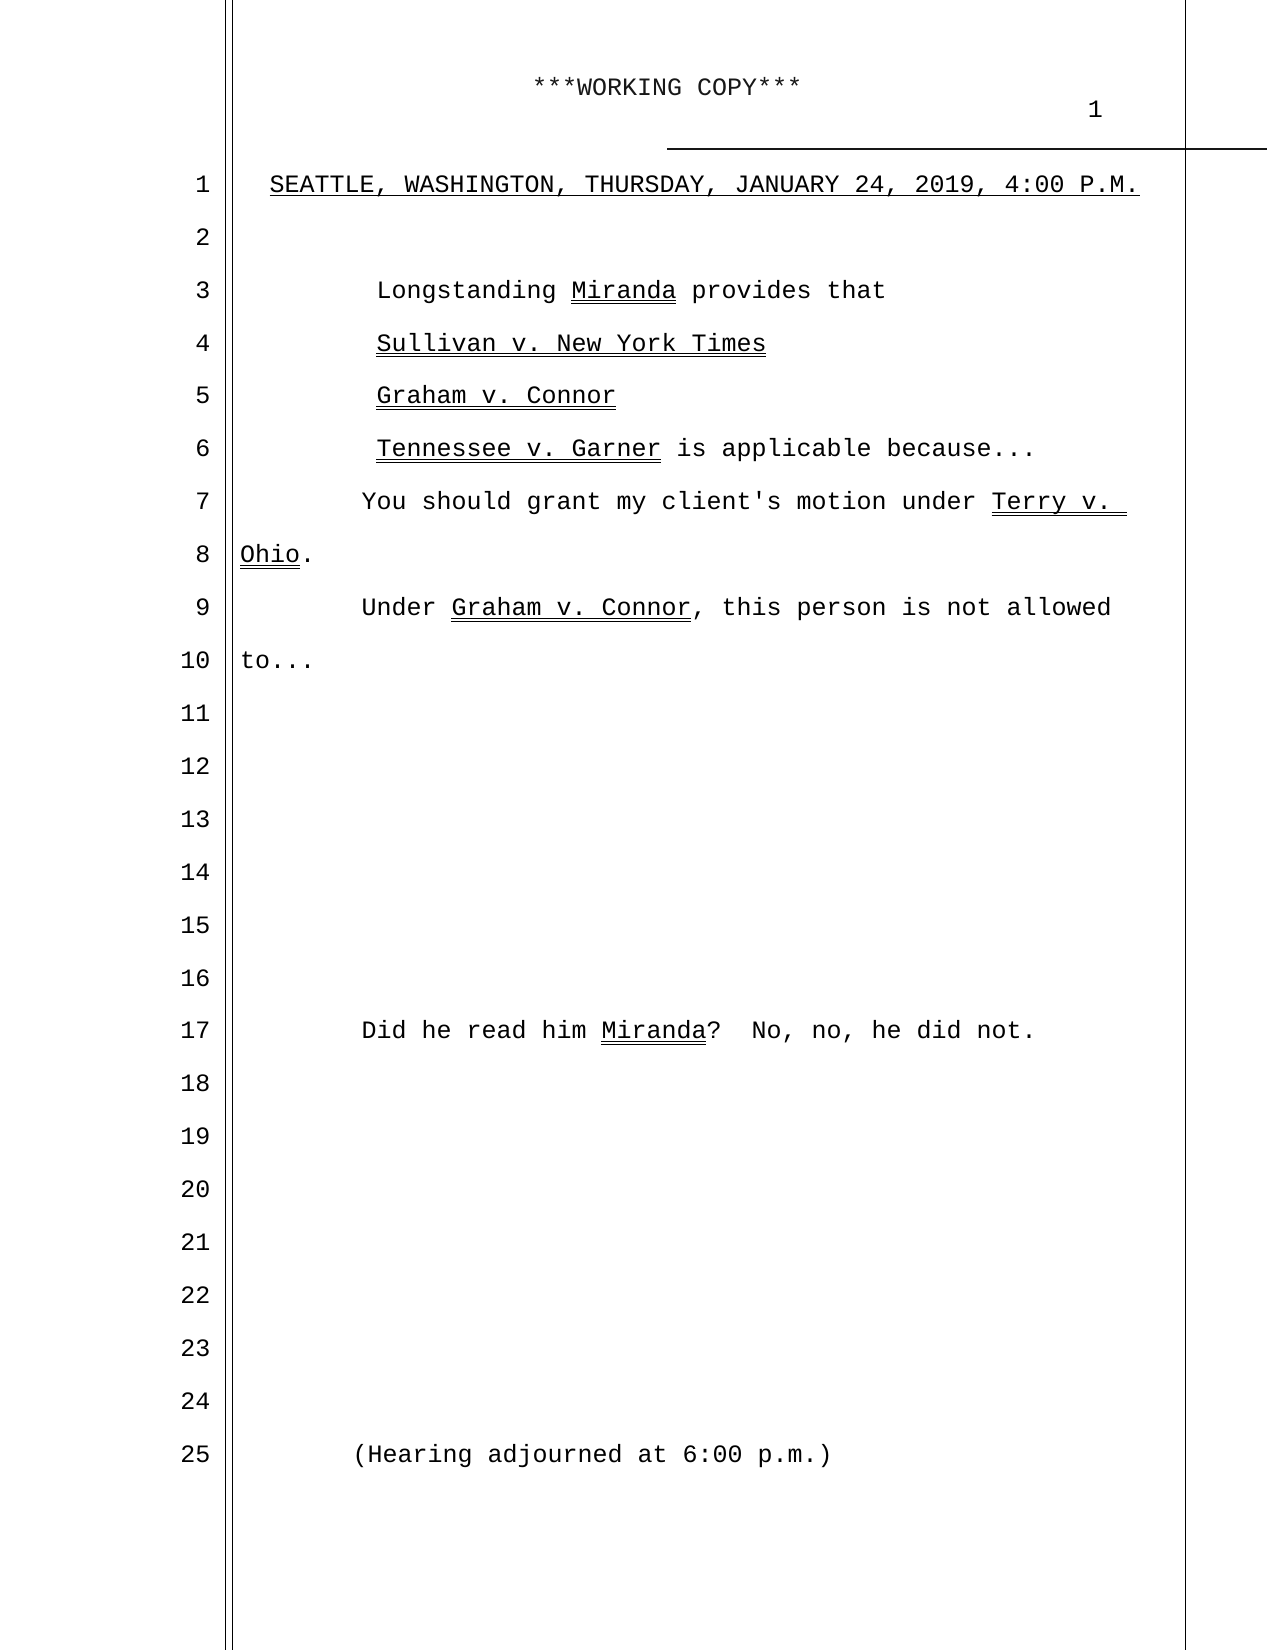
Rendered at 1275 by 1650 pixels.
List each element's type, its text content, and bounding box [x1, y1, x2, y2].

text Tennessee v. Garner is applicable because... [240, 414, 1168, 467]
text Graham v. Connor [240, 362, 1168, 414]
text SEATTLE, WASHINGTON, THURSDAY, JANUARY 24, 2019, 4:00 P.M. [240, 150, 1168, 203]
text Sullivan v. New York Times [240, 309, 1168, 362]
text You should grant my client's motion under Terry v. Ohio. [240, 467, 1168, 573]
text Longstanding Miranda provides that [240, 256, 1168, 309]
text Under Graham v. Connor, this person is not allowed to... [240, 573, 1168, 679]
text (Hearing adjourned at 6:00 p.m.) [240, 1420, 1168, 1473]
text Did he read him Miranda? No, no, he did not. [240, 997, 1168, 1049]
